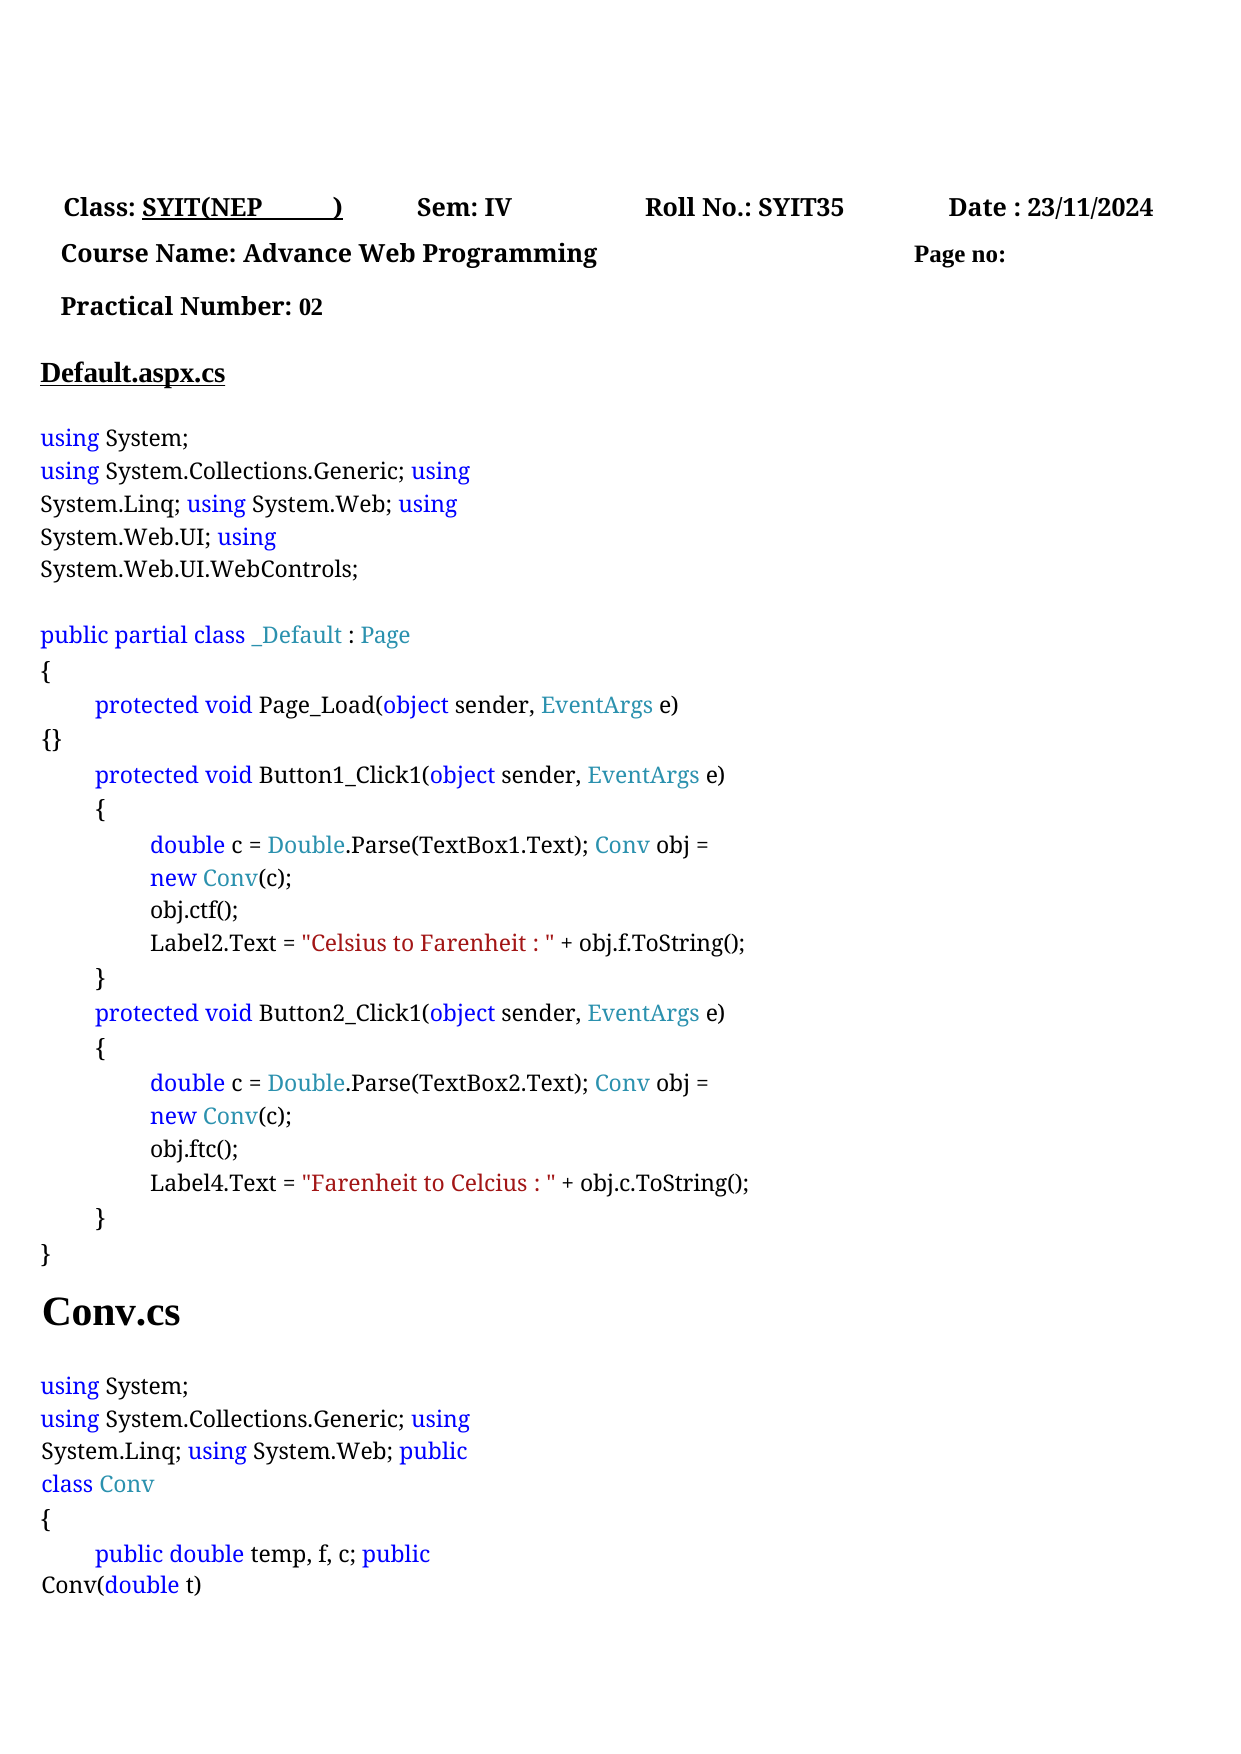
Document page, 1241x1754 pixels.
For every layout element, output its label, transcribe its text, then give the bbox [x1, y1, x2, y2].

text protected void Button1_Click1(object sender, EventArgs e) [95, 759, 1181, 790]
text Class: SYIT(NEP ) Sem: IV Roll No.: SYIT35 Date : 23/11/2024 Course Name: Advance Web Programming Page no: [60, 189, 1175, 269]
text protected void Button2_Click1(object sender, EventArgs e) [95, 997, 1181, 1028]
text double c = Double.Parse(TextBox1.Text); Conv obj = new Conv(c); [150, 829, 732, 894]
text { [95, 1031, 1181, 1065]
text using System; [40, 422, 1181, 453]
text Conv.cs [42, 1286, 1181, 1334]
text { [40, 1501, 1181, 1536]
text obj.ftc(); [150, 1133, 1181, 1164]
text protected void Page_Load(object sender, EventArgs e) [95, 689, 1181, 721]
text double c = Double.Parse(TextBox2.Text); Conv obj = new Conv(c); [150, 1067, 732, 1131]
text using System; [40, 1370, 1181, 1401]
text Label2.Text = "Celsius to Farenheit : " + obj.f.ToString(); [150, 927, 1181, 958]
text Practical Number: 02 [60, 288, 1181, 322]
text } [40, 1236, 1181, 1270]
text { [95, 792, 1181, 826]
text {} [41, 722, 1181, 756]
text public partial class _Default : Page [40, 619, 1181, 650]
text public double temp, f, c; public Conv(double t) [41, 1537, 500, 1600]
text } [95, 961, 1181, 995]
text using System.Collections.Generic; using System.Linq; using System.Web; using System.Web.UI; using System.Web.UI.WebControls; [40, 455, 500, 584]
text { [40, 653, 1181, 687]
text Label4.Text = "Farenheit to Celcius : " + obj.c.ToString(); [150, 1167, 1181, 1198]
text using System.Collections.Generic; using System.Linq; using System.Web; public class Conv [40, 1402, 500, 1499]
text } [95, 1200, 1181, 1234]
text obj.ctf(); [150, 896, 1181, 924]
subtitle Default.aspx.cs [40, 356, 1181, 389]
